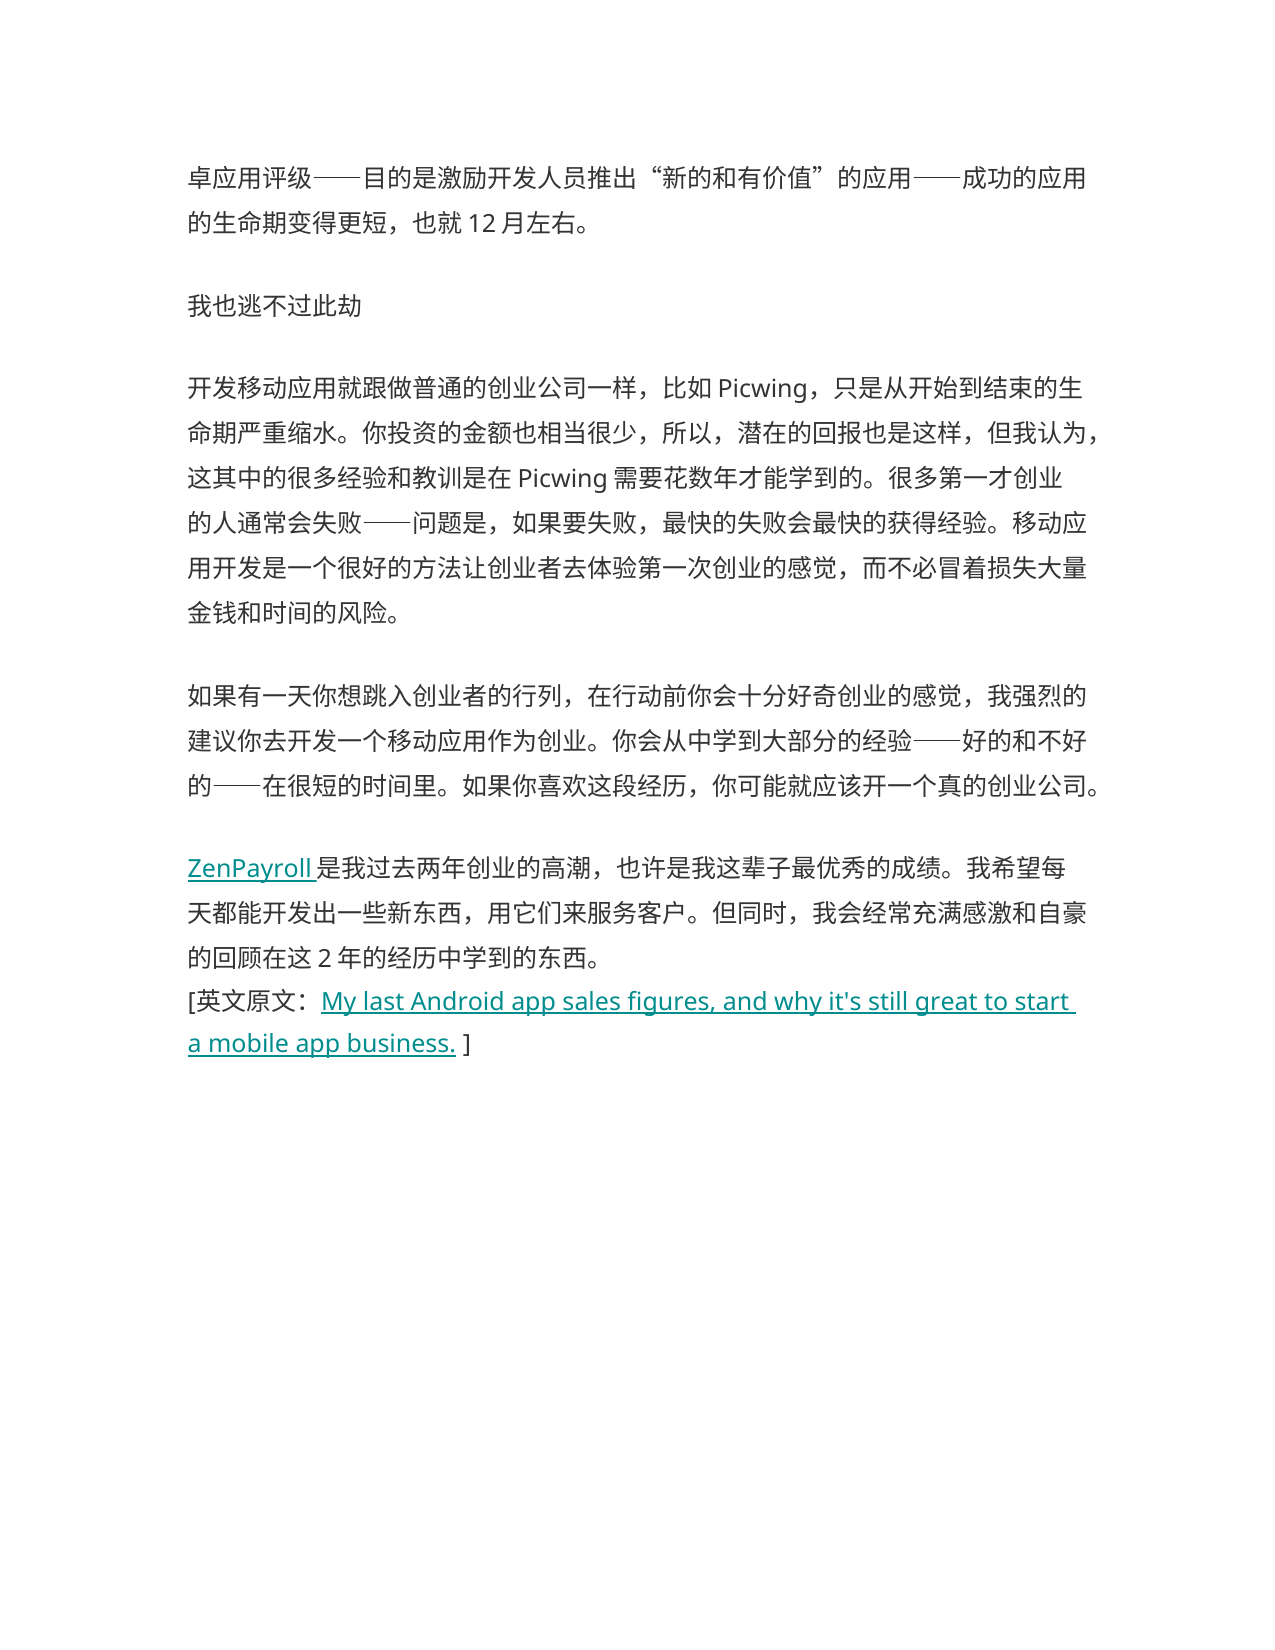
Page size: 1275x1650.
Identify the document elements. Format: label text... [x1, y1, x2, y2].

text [187, 150, 1087, 240]
text 如果有一天你想跳入创业者的行列，在行动前你会十分好奇创业的感觉，我强烈的建议你去开发一个移动应用作为创业。你会从中学到大部分的经验——好的和不好的——在很短的时间里。如果你喜欢这段经历，你可能就应该开一个真的创业公司。 [187, 667, 1087, 802]
text 开发移动应用就跟做普通的创业公司一样，比如Picwing，只是从开始到结束的生命期严重缩水。你投资的金额也相当很少，所以，潜在的回报也是这样，但我认为，这其中的很多经验和教训是在Picwing需要花数年才能学到的。很多第一才创业的人通常会失败——问题是，如果要失败，最快的失败会最快的获得经验。移动应用开发是一个很好的方法让创业者去体验第一次创业的感觉，而不必冒着损失大量金钱和时间的风险。 [187, 360, 1087, 630]
text [英文原文：My last Android app sales figures, and why it's still great to start a mobile app business. ] [187, 975, 1087, 1060]
text 我也逃不过此劫 [187, 277, 1087, 322]
text ZenPayroll是我过去两年创业的高潮，也许是我这辈子最优秀的成绩。我希望每天都能开发出一些新东西，用它们来服务客户。但同时，我会经常充满感激和自豪的回顾在这2年的经历中学到的东西。 [187, 840, 1087, 975]
